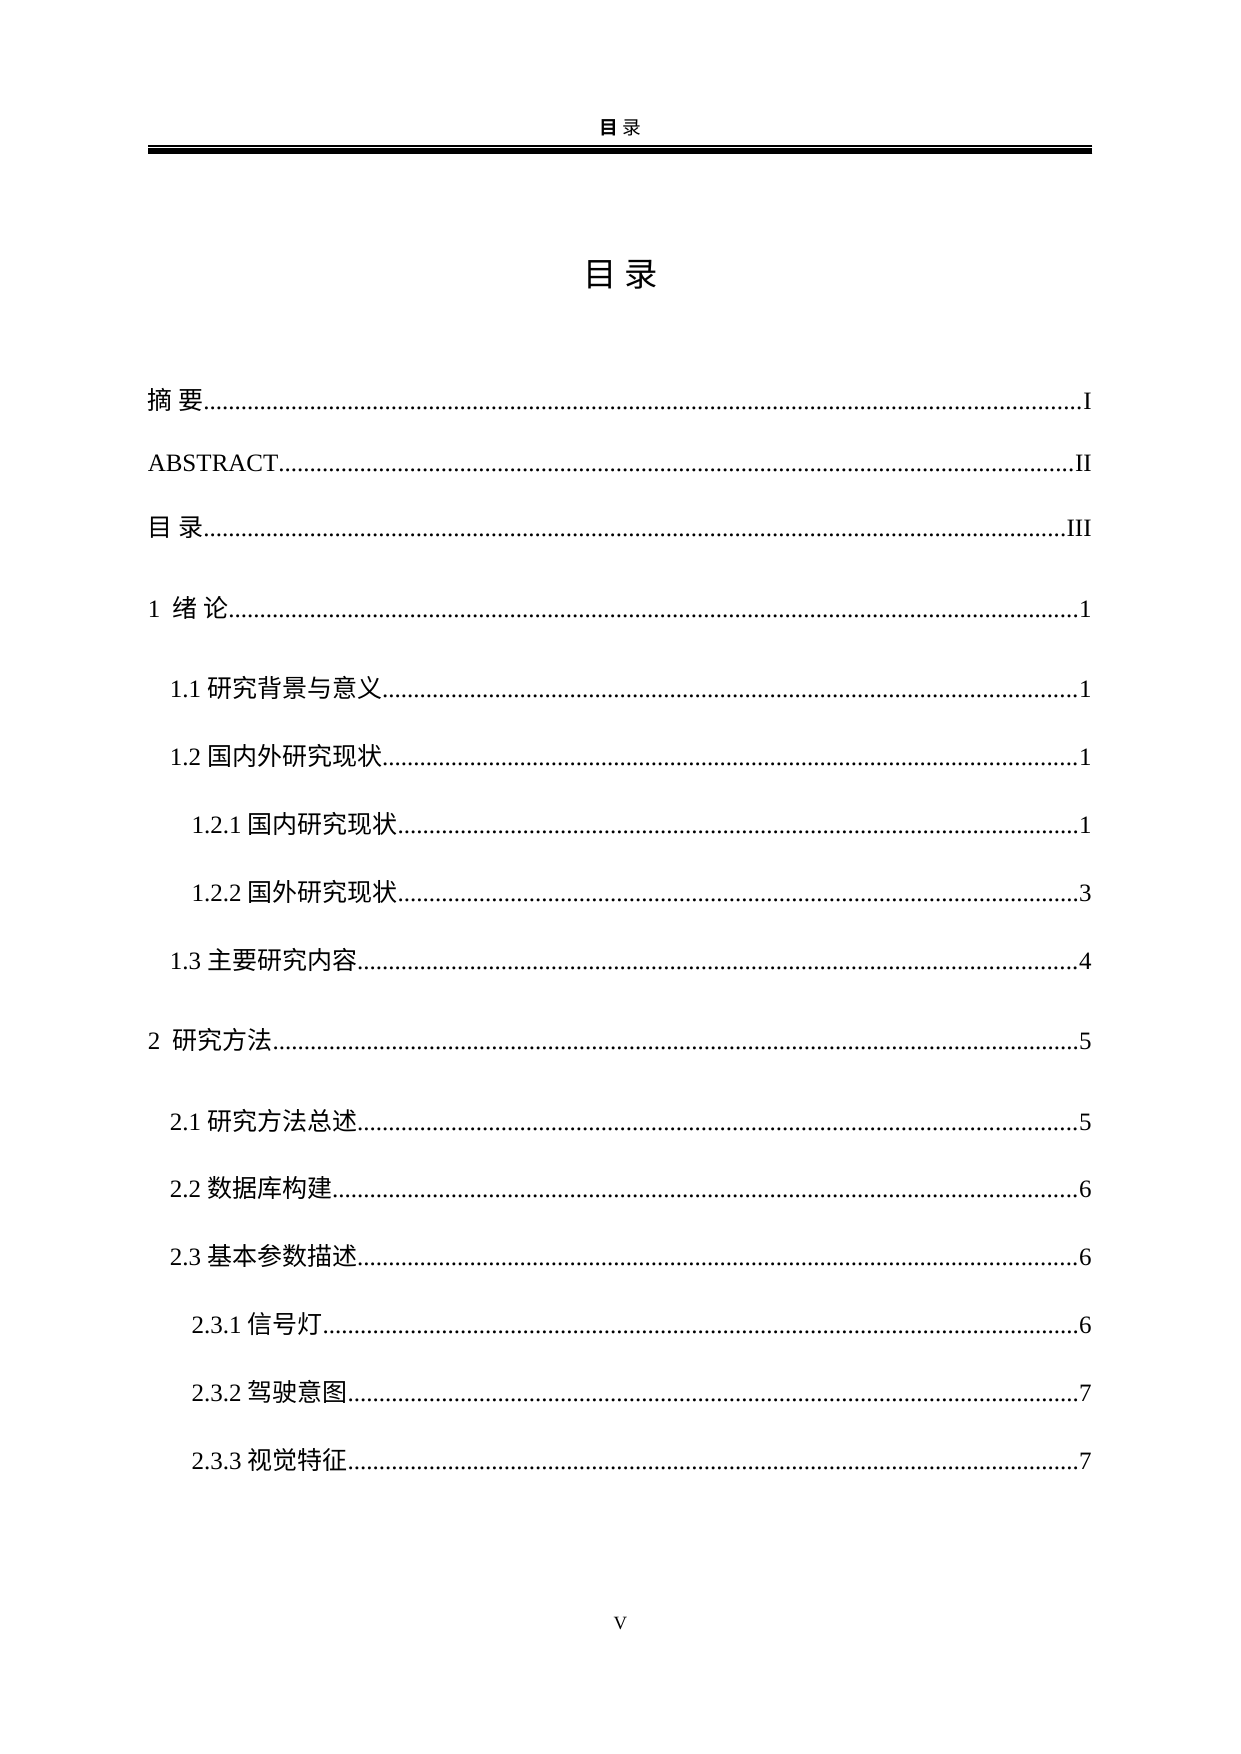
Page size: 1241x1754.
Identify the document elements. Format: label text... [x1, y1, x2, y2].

text 2.3.1 信号灯 6 [191, 1289, 1092, 1357]
text 1.2 国内外研究现状 1 [169, 721, 1092, 788]
title 目 录 [148, 238, 1092, 306]
text 1.2.2 国外研究现状 3 [191, 856, 1092, 924]
text 2.2 数据库构建 6 [169, 1153, 1092, 1221]
text ABSTRACT II [148, 445, 1092, 479]
text 目 录 III [148, 492, 1092, 560]
text 2 研究方法 5 [148, 1005, 1092, 1073]
text 2.3 基本参数描述 6 [169, 1221, 1092, 1289]
text 2.1 研究方法总述 5 [169, 1085, 1092, 1153]
text 2.3.3 视觉特征 7 [191, 1425, 1092, 1493]
text 1.3 主要研究内容 4 [169, 924, 1092, 992]
text 2.3.2 驾驶意图 7 [191, 1357, 1092, 1425]
text 1.2.1 国内研究现状 1 [191, 788, 1092, 856]
text 1 绪 论 1 [148, 572, 1092, 640]
text 1.1 研究背景与意义 1 [169, 653, 1092, 721]
text 摘 要 I [148, 365, 1092, 433]
